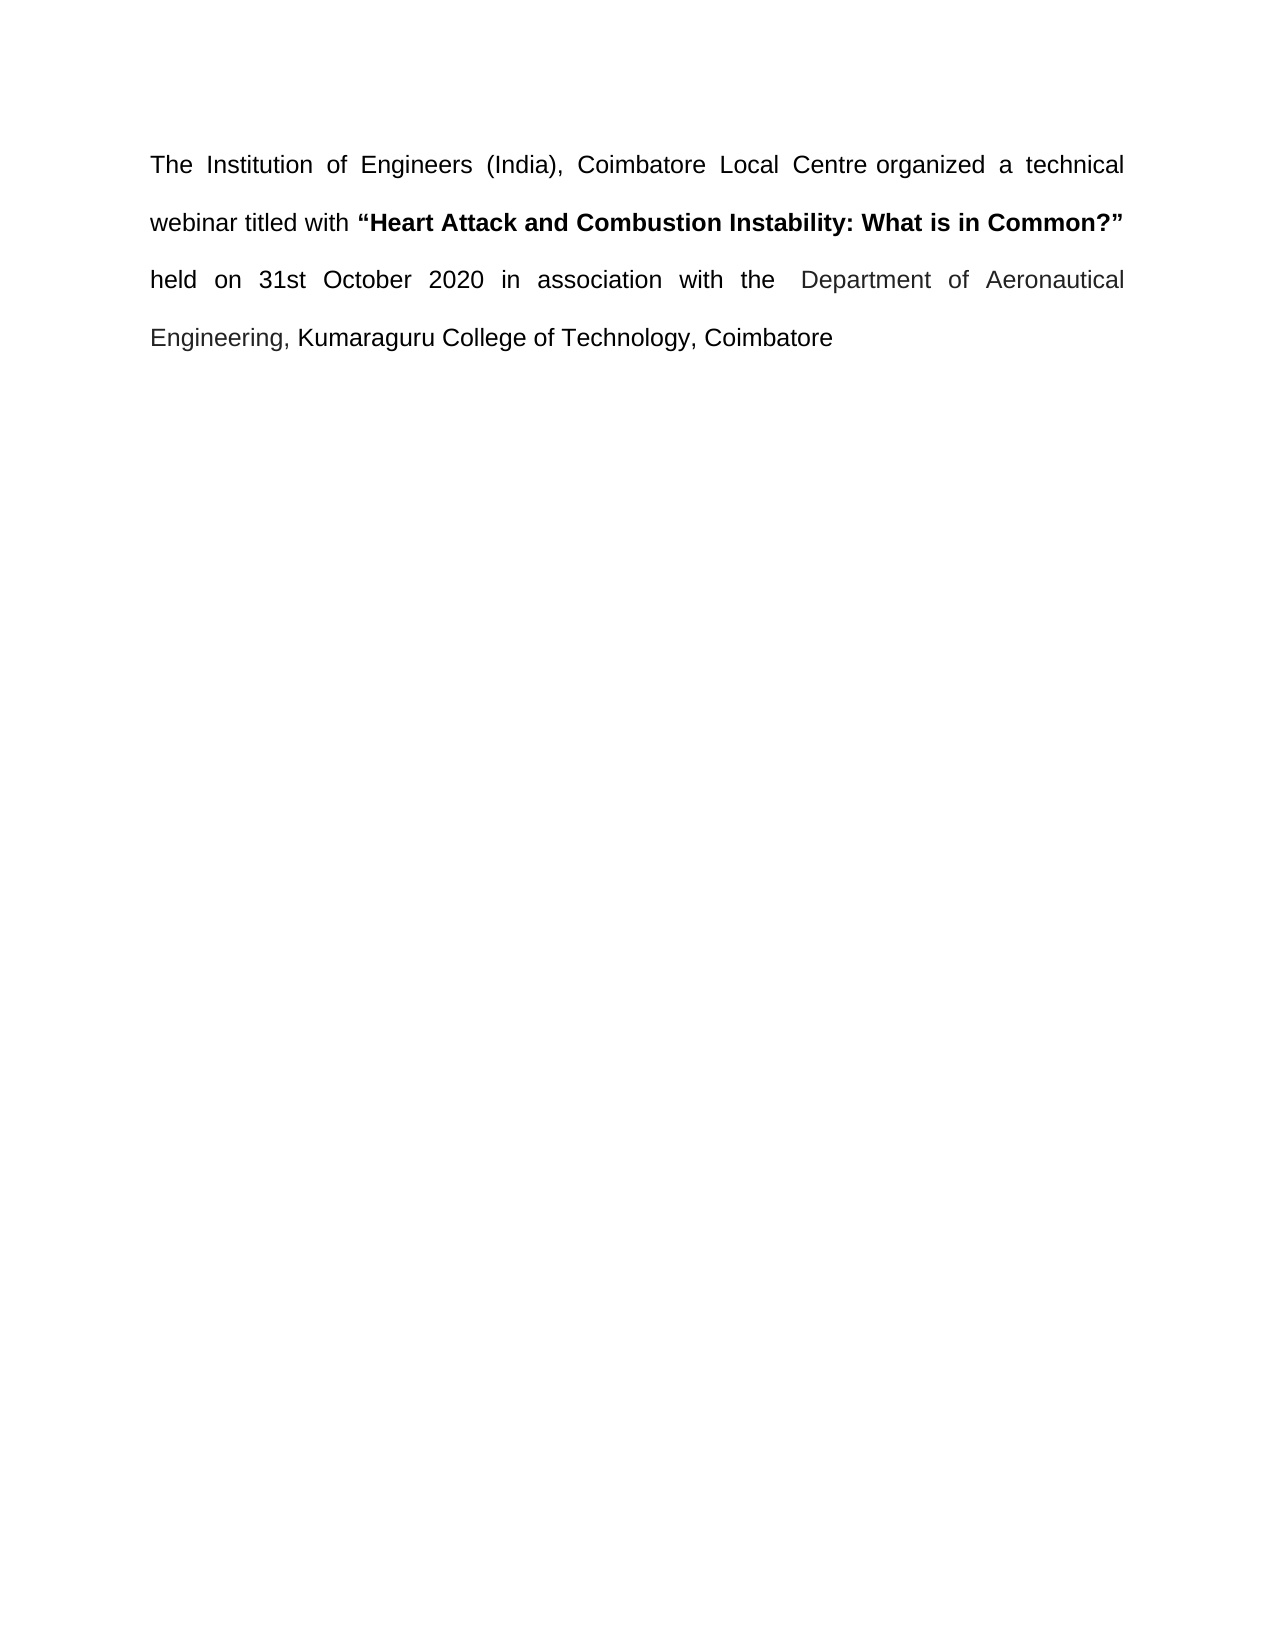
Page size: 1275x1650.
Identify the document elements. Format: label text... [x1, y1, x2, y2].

text The Institution of Engineers (India), Coimbatore Local Centre organized a technical webinar titled with “Heart Attack and Combustion Instability: What is in Common?” held on 31st October 2020 in association with the Department of Aeronautical Engineering, Kumaraguru College of Technology, Coimbatore [150, 150, 1125, 351]
